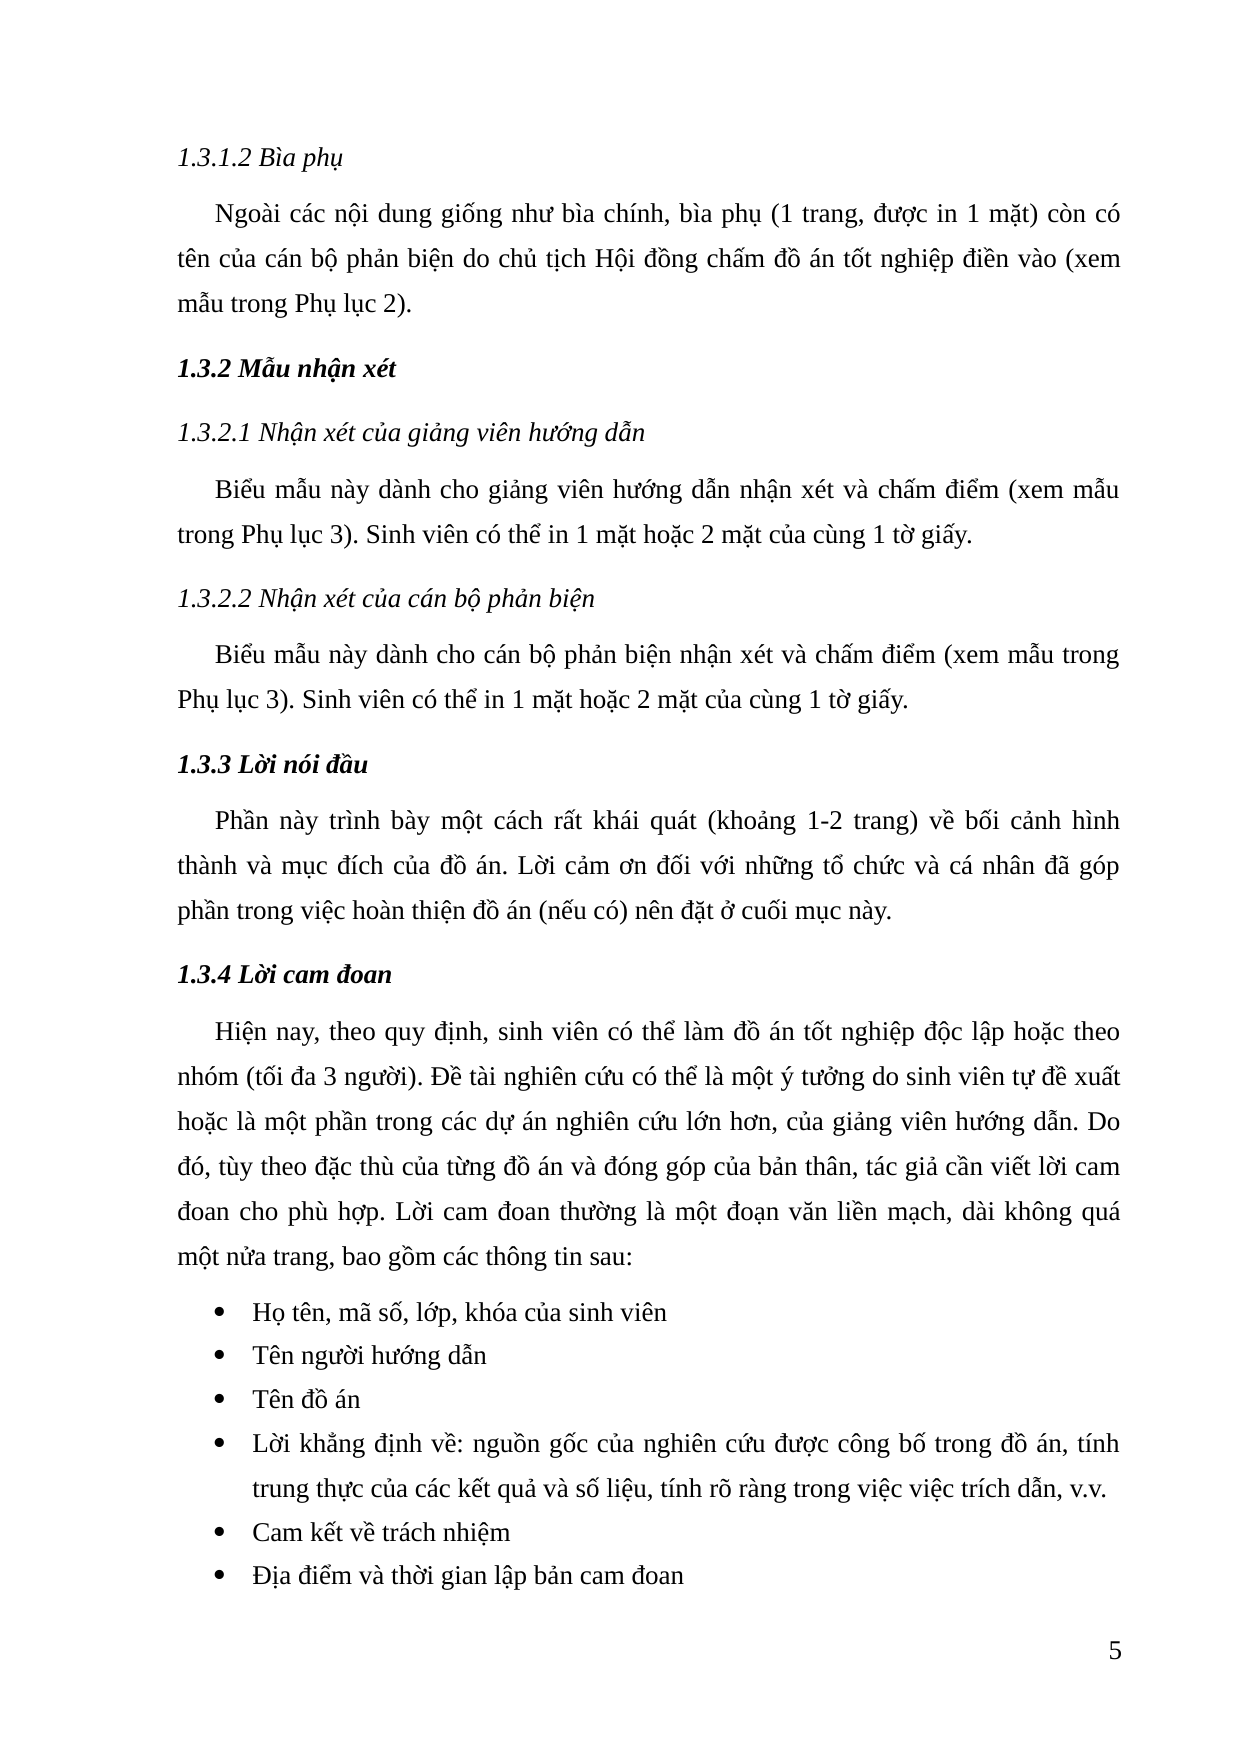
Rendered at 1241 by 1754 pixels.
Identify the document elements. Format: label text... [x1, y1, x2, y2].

list Địa điểm và thời gian lập bản cam đoan [214, 1556, 1122, 1594]
subtitle Nhận xét của cán bộ phản biện [177, 579, 1122, 617]
list Lời khẳng định về: nguồn gốc của nghiên cứu được công bố trong đồ án, tính trung thực của các kết quả và số liệu, tính rõ ràng trong việc việc trích dẫn, v.v. [214, 1424, 1122, 1506]
list Tên đồ án [214, 1380, 1122, 1418]
text Hiện nay, theo quy định, sinh viên có thể làm đồ án tốt nghiệp độc lập hoặc theo nhóm (tối đa 3 người). Đề tài nghiên cứu có thể là một ý tưởng do sinh viên tự đề xuất hoặc là một phần trong các dự án nghiên cứu lớn hơn, của giảng viên hướng dẫn. Do đó, tùy theo đặc thù của từng đồ án và đóng góp của bản thân, tác giả cần viết lời cam đoan cho phù hợp. Lời cam đoan thường là một đoạn văn liền mạch, dài không quá một nửa trang, bao gồm các thông tin sau: [177, 1011, 1122, 1274]
list Cam kết về trách nhiệm [214, 1512, 1122, 1550]
subtitle Bìa phụ [177, 138, 1122, 176]
text Ngoài các nội dung giống như bìa chính, bìa phụ (1 trang, được in 1 mặt) còn có tên của cán bộ phản biện do chủ tịch Hội đồng chấm đồ án tốt nghiệp điền vào (xem mẫu trong Phụ lục 2). [177, 194, 1122, 322]
text Phần này trình bày một cách rất khái quát (khoảng 1-2 trang) về bối cảnh hình thành và mục đích của đồ án. Lời cảm ơn đối với những tổ chức và cá nhân đã góp phần trong việc hoàn thiện đồ án (nếu có) nên đặt ở cuối mục này. [177, 801, 1122, 928]
list Tên người hướng dẫn [214, 1336, 1122, 1374]
subtitle Lời nói đầu [177, 745, 1122, 782]
subtitle Nhận xét của giảng viên hướng dẫn [177, 413, 1122, 451]
text Biểu mẫu này dành cho giảng viên hướng dẫn nhận xét và chấm điểm (xem mẫu trong Phụ lục 3). Sinh viên có thể in 1 mặt hoặc 2 mặt của cùng 1 tờ giấy. [177, 469, 1122, 552]
subtitle Mẫu nhận xét [177, 349, 1122, 386]
list Họ tên, mã số, lớp, khóa của sinh viên [214, 1293, 1122, 1330]
subtitle Lời cam đoan [177, 955, 1122, 993]
text Biểu mẫu này dành cho cán bộ phản biện nhận xét và chấm điểm (xem mẫu trong Phụ lục 3). Sinh viên có thể in 1 mặt hoặc 2 mặt của cùng 1 tờ giấy. [177, 635, 1122, 718]
